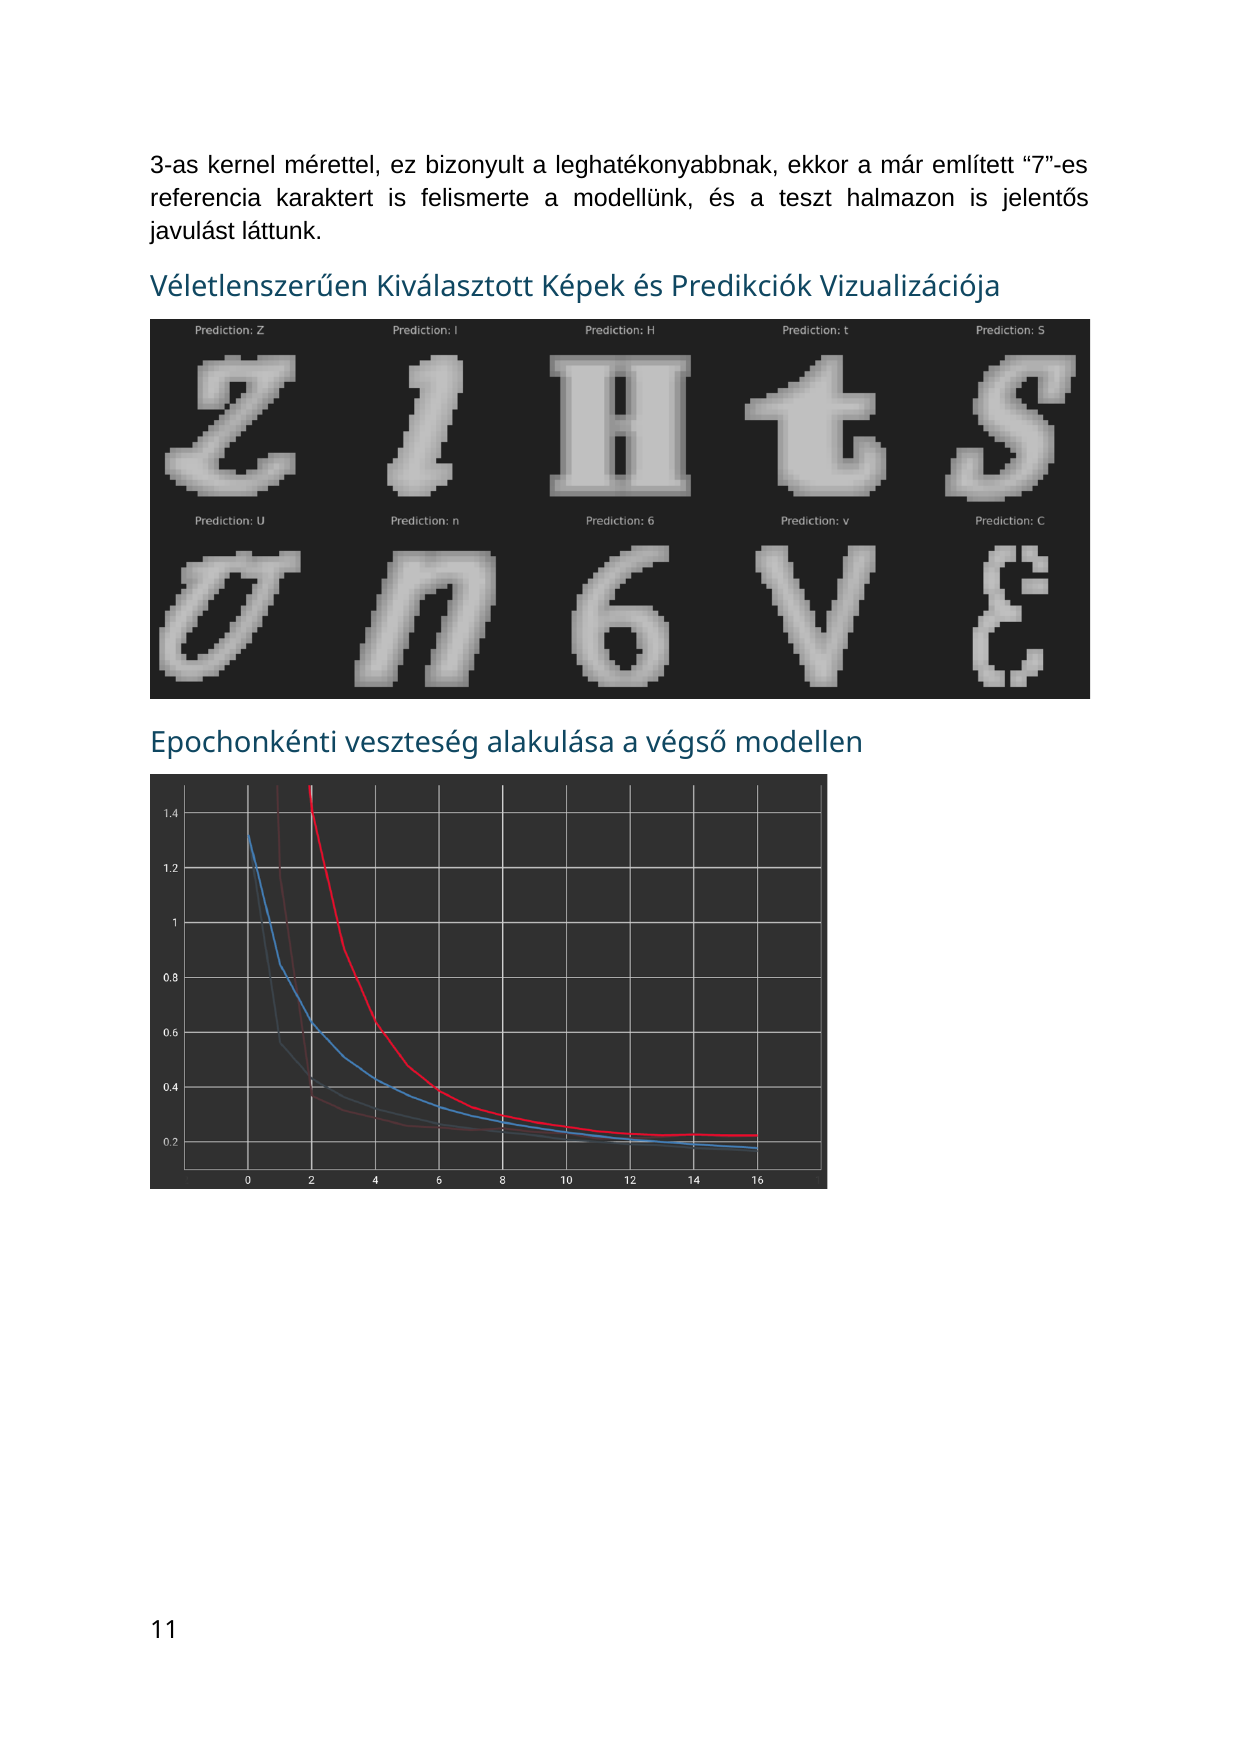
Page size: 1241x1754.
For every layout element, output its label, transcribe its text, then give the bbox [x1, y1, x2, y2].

picture [150, 774, 828, 1189]
subtitle Epochonkénti veszteség alakulása a végső modellen [150, 721, 1090, 761]
subtitle Véletlenszerűen Kiválasztott Képek és Predikciók Vizualizációja [150, 266, 1090, 305]
picture [150, 319, 1091, 699]
